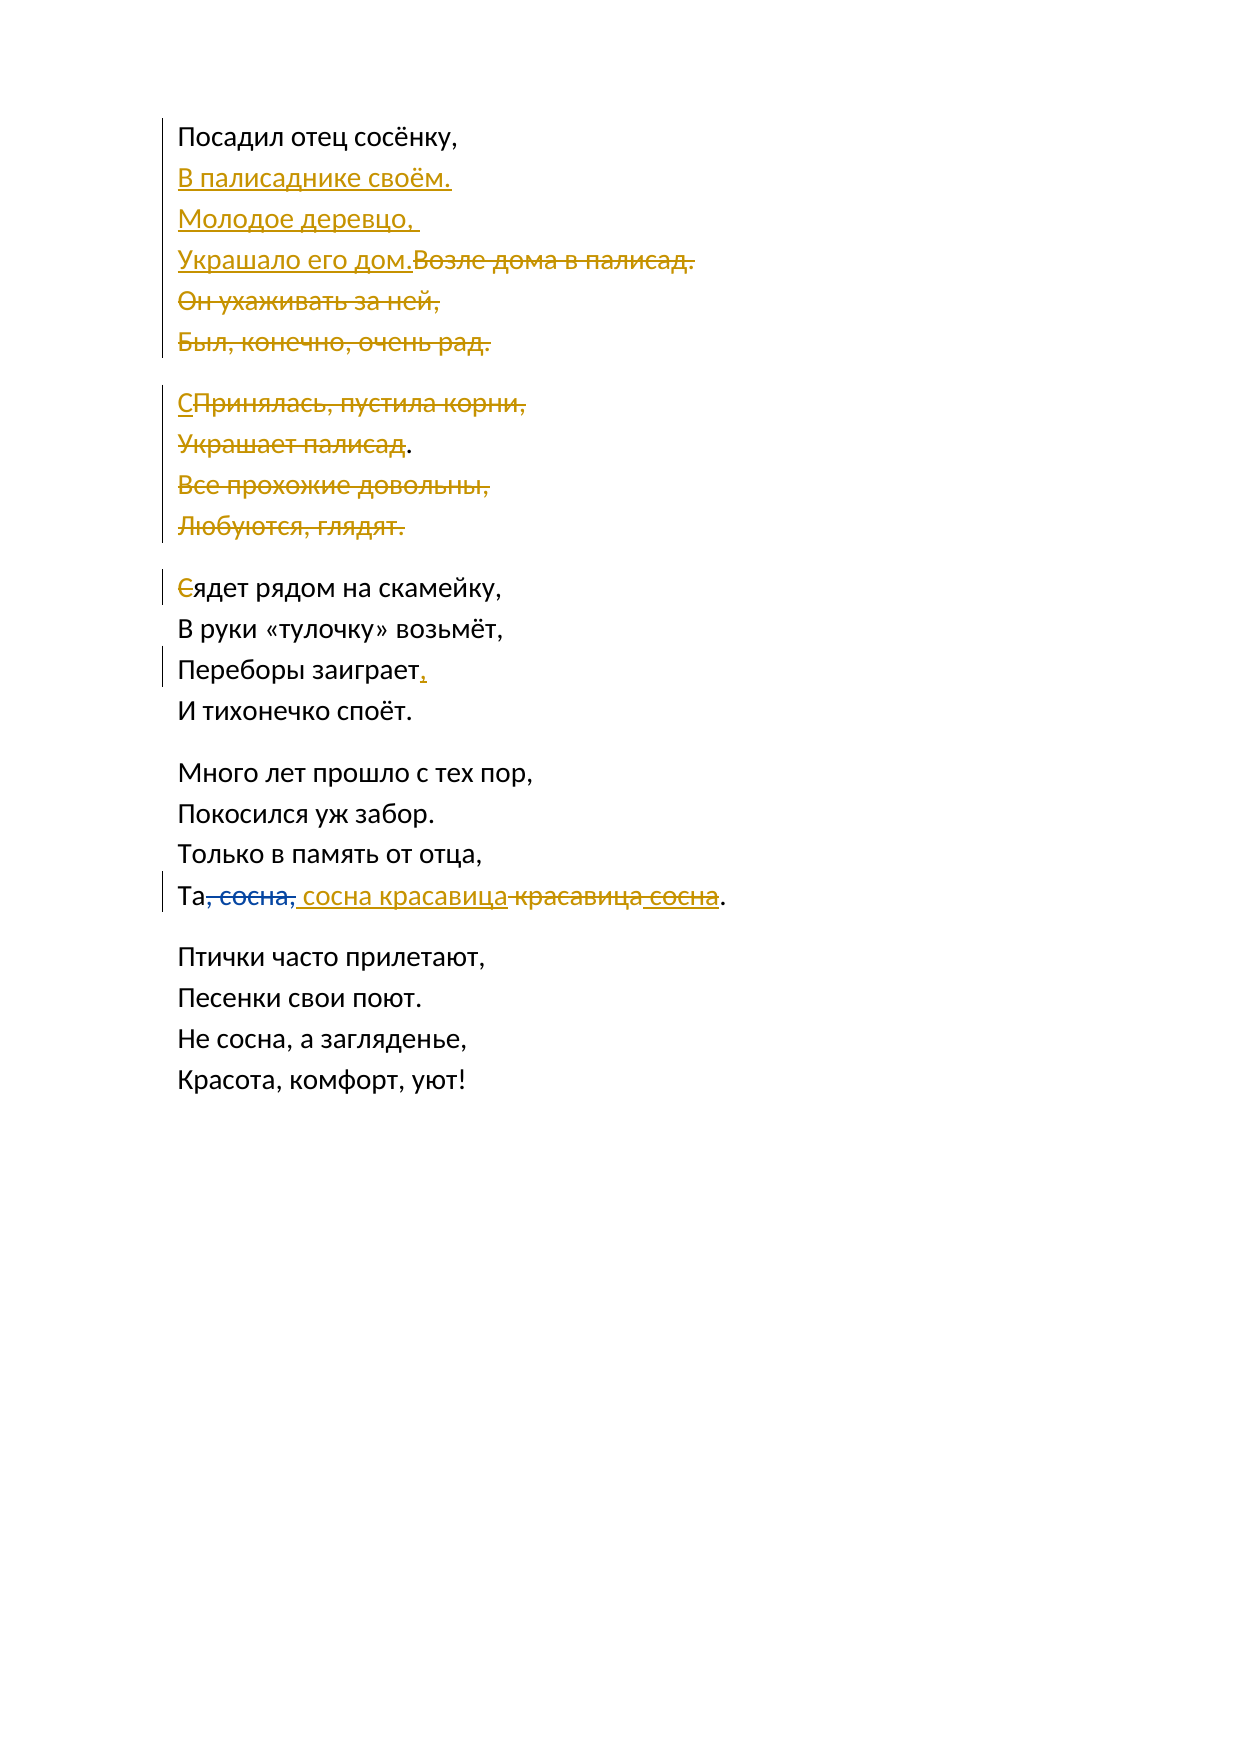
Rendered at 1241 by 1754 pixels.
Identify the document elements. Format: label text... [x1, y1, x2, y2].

text Посадил отец сосёнку, [177, 118, 1152, 358]
text ядет рядом на скамейку, В руки «тулочку» возьмёт, Переборы заиграет И тихонечко споёт. [177, 569, 1152, 728]
text Птички часто прилетают, Песенки свои поют. Не сосна, а загляденье, Красота, комфорт, уют! [177, 938, 1152, 1097]
text Много лет прошло с тех пор, Покосился уж забор. Только в память от отца, Та. [177, 754, 1152, 912]
